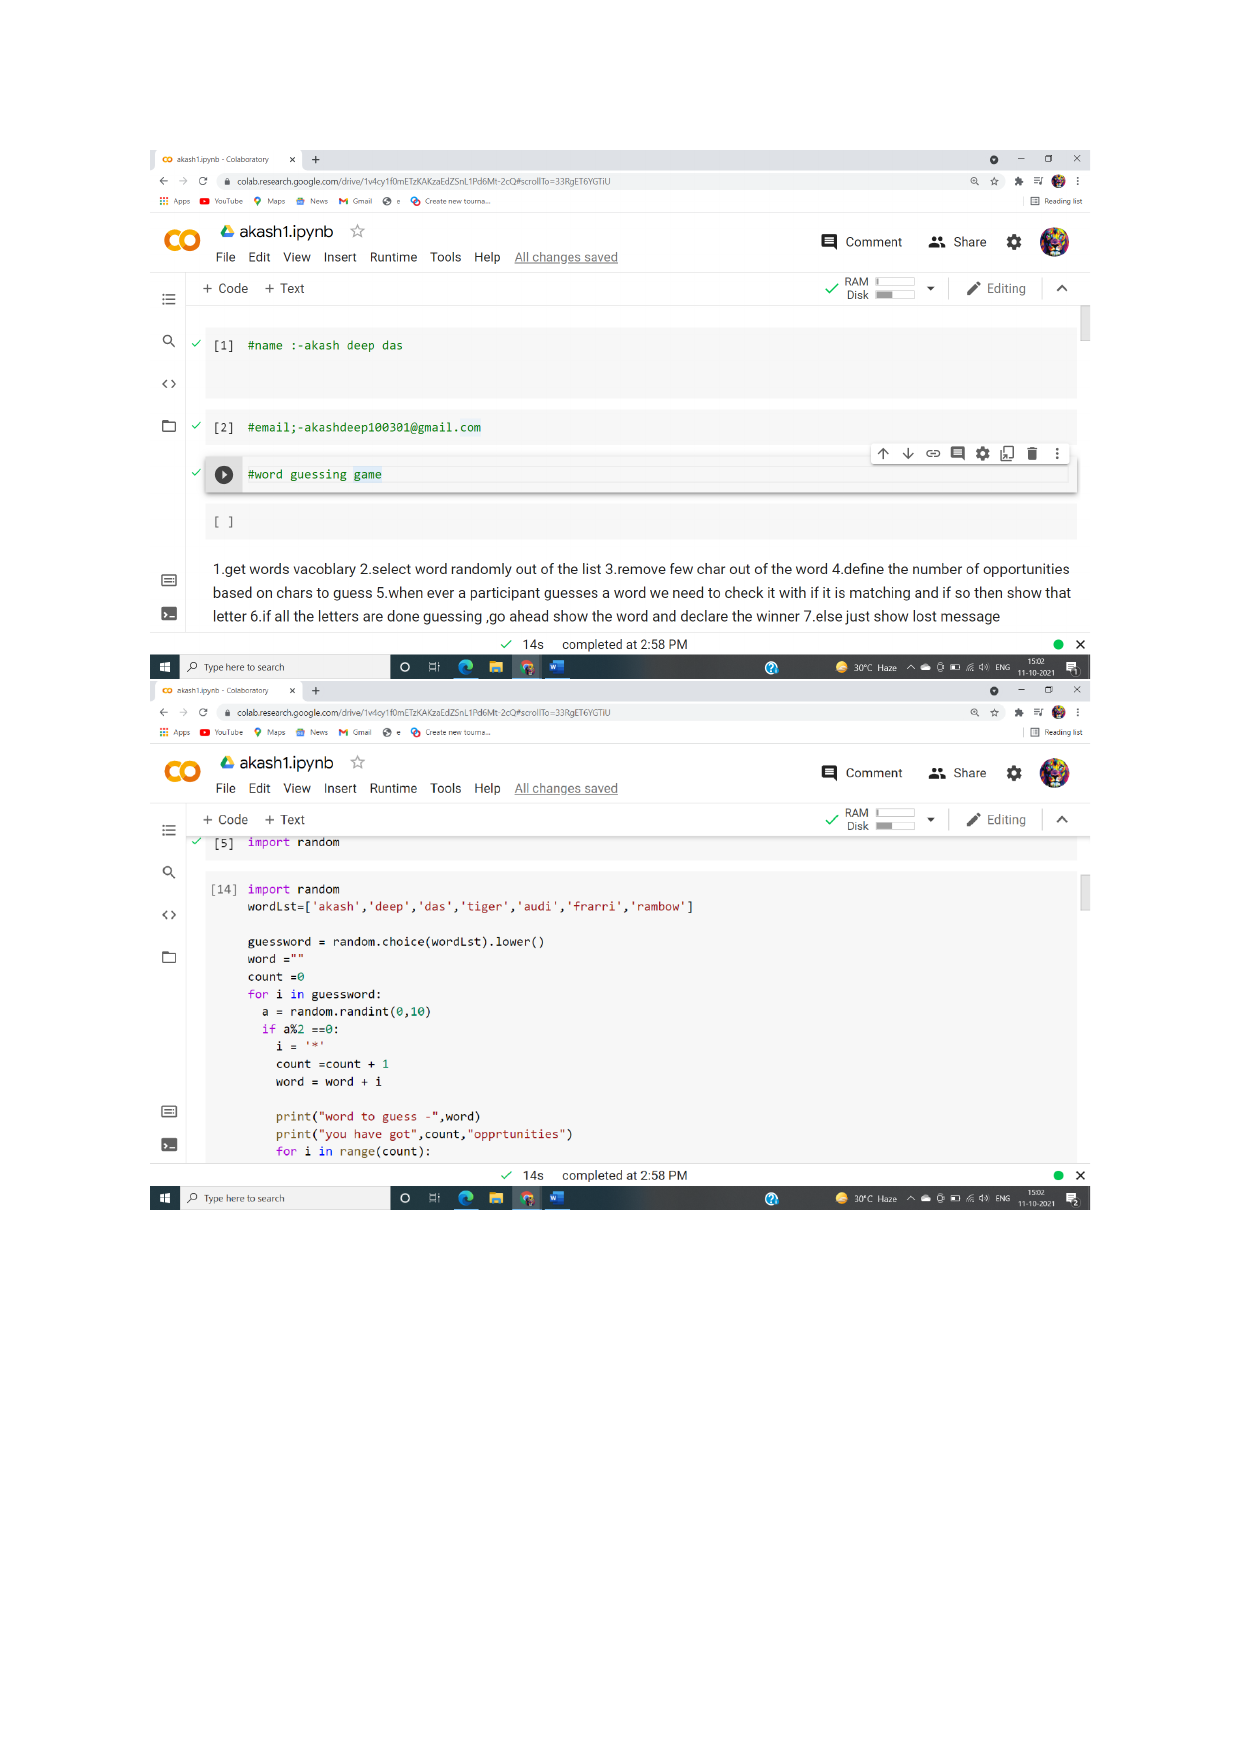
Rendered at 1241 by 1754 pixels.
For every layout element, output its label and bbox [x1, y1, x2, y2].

picture [150, 150, 1091, 679]
picture [150, 681, 1091, 1210]
